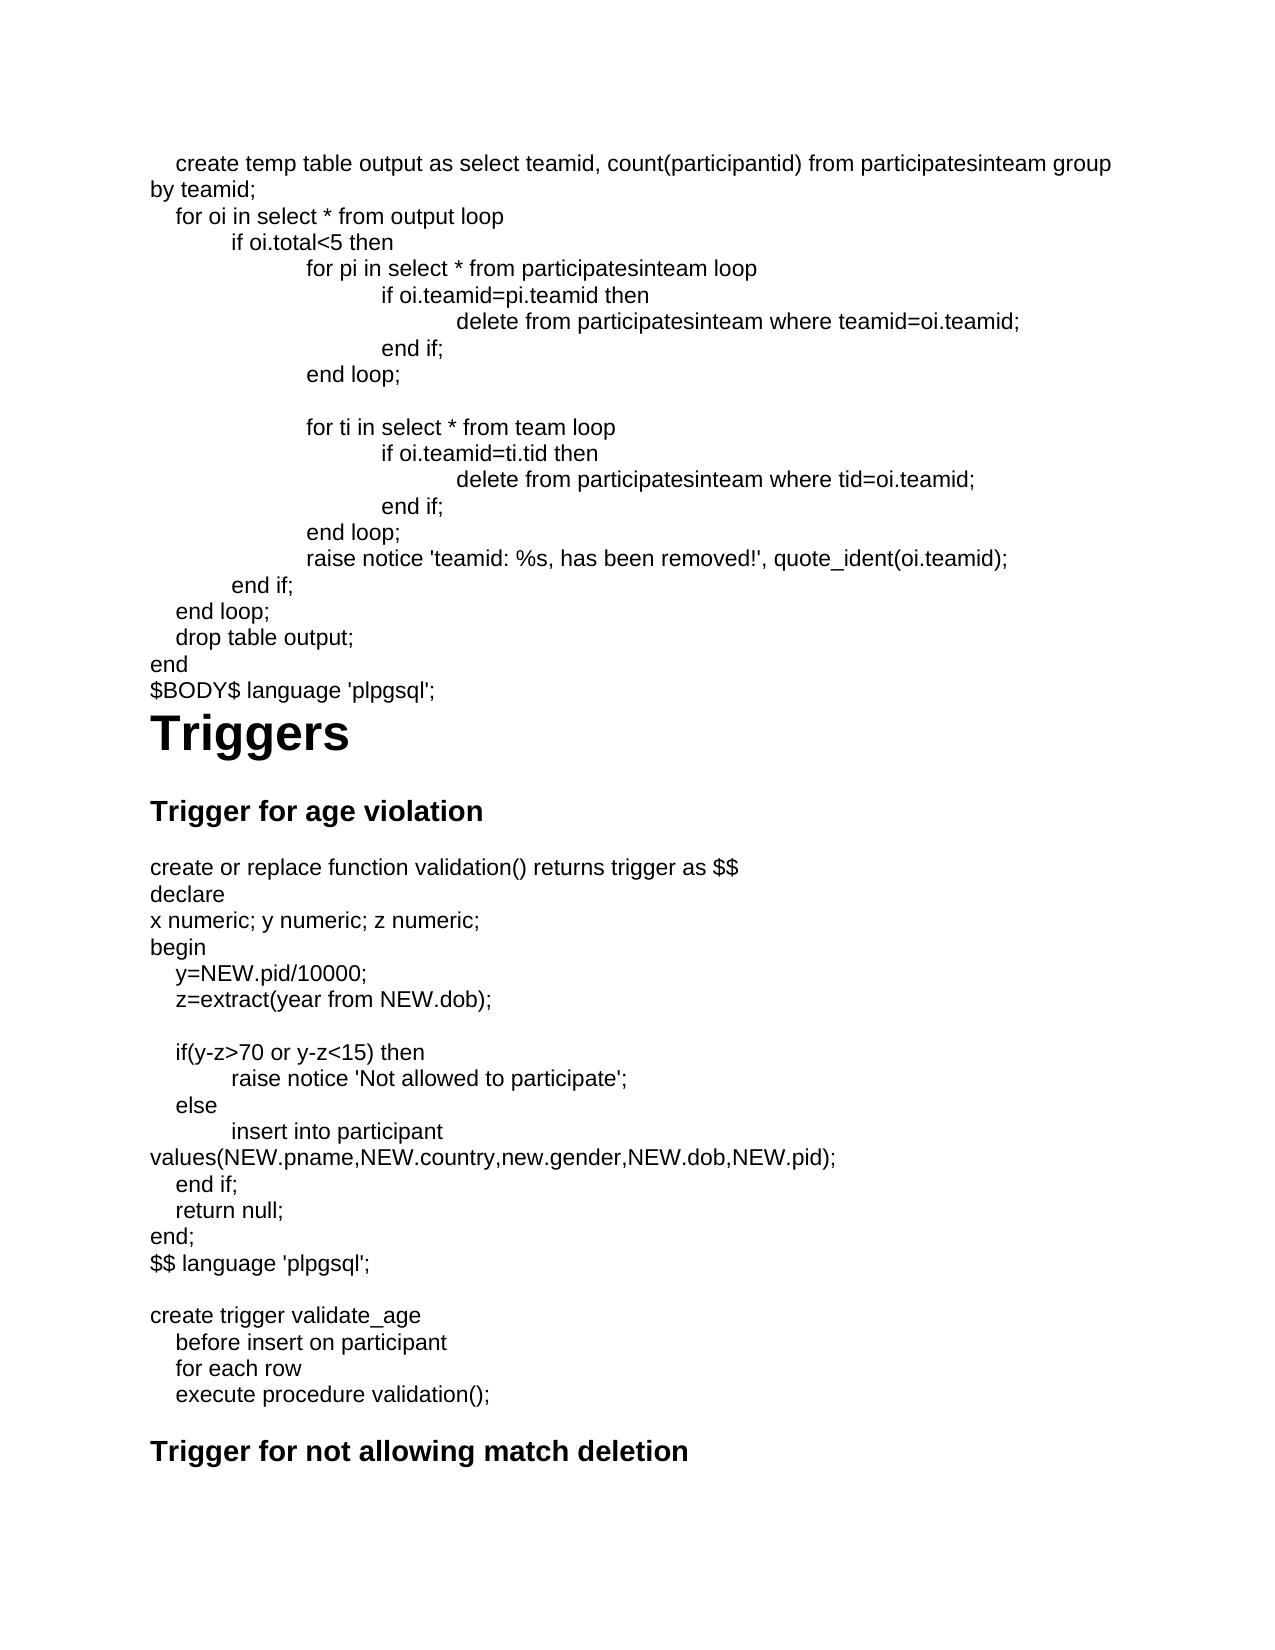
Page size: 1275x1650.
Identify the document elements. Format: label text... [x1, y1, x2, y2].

text Trigger for not allowing match deletion [150, 1434, 1125, 1468]
text for oi in select * from output loop [150, 203, 1125, 229]
text raise notice 'teamid: %s, has been removed!', quote_ident(oi.teamid); [150, 545, 1125, 572]
text execute procedure validation(); [150, 1381, 1125, 1408]
text create temp table output as select teamid, count(participantid) from participatesinteam group by teamid; [150, 150, 1125, 203]
text return null; [150, 1197, 1125, 1223]
text end; [150, 1223, 1125, 1250]
text end if; [150, 572, 1125, 598]
text if(y-z>70 or y-z<15) then [150, 1039, 1125, 1065]
text raise notice 'Not allowed to participate'; [150, 1065, 1125, 1092]
text z=extract(year from NEW.dob); [150, 986, 1125, 1012]
text end if; [150, 1171, 1125, 1197]
text Trigger for age violation [150, 794, 1125, 828]
text end loop; [150, 519, 1125, 545]
text before insert on participant [150, 1329, 1125, 1355]
text create or replace function validation() returns trigger as $$ [150, 854, 1125, 881]
text $BODY$ language 'plpgsql'; [150, 677, 1125, 703]
text Triggers [150, 703, 1125, 761]
text y=NEW.pid/10000; [150, 960, 1125, 986]
text create trigger validate_age [150, 1302, 1125, 1329]
text delete from participatesinteam where tid=oi.teamid; [150, 466, 1125, 493]
text end loop; [150, 361, 1125, 387]
text insert into participant values(NEW.pname,NEW.country,new.gender,NEW.dob,NEW.pid); [150, 1118, 1125, 1171]
text if oi.total<5 then [150, 229, 1125, 255]
text else [150, 1092, 1125, 1118]
text begin [150, 933, 1125, 960]
text declare [150, 881, 1125, 907]
text drop table output; [150, 624, 1125, 651]
text x numeric; y numeric; z numeric; [150, 907, 1125, 933]
text end if; [150, 334, 1125, 361]
text end if; [150, 493, 1125, 519]
text if oi.teamid=pi.teamid then [150, 282, 1125, 308]
text delete from participatesinteam where teamid=oi.teamid; [150, 308, 1125, 334]
text for pi in select * from participatesinteam loop [150, 255, 1125, 282]
text end [150, 651, 1125, 677]
text if oi.teamid=ti.tid then [150, 440, 1125, 466]
text end loop; [150, 598, 1125, 624]
text for ti in select * from team loop [150, 413, 1125, 440]
text for each row [150, 1355, 1125, 1381]
text $$ language 'plpgsql'; [150, 1250, 1125, 1276]
